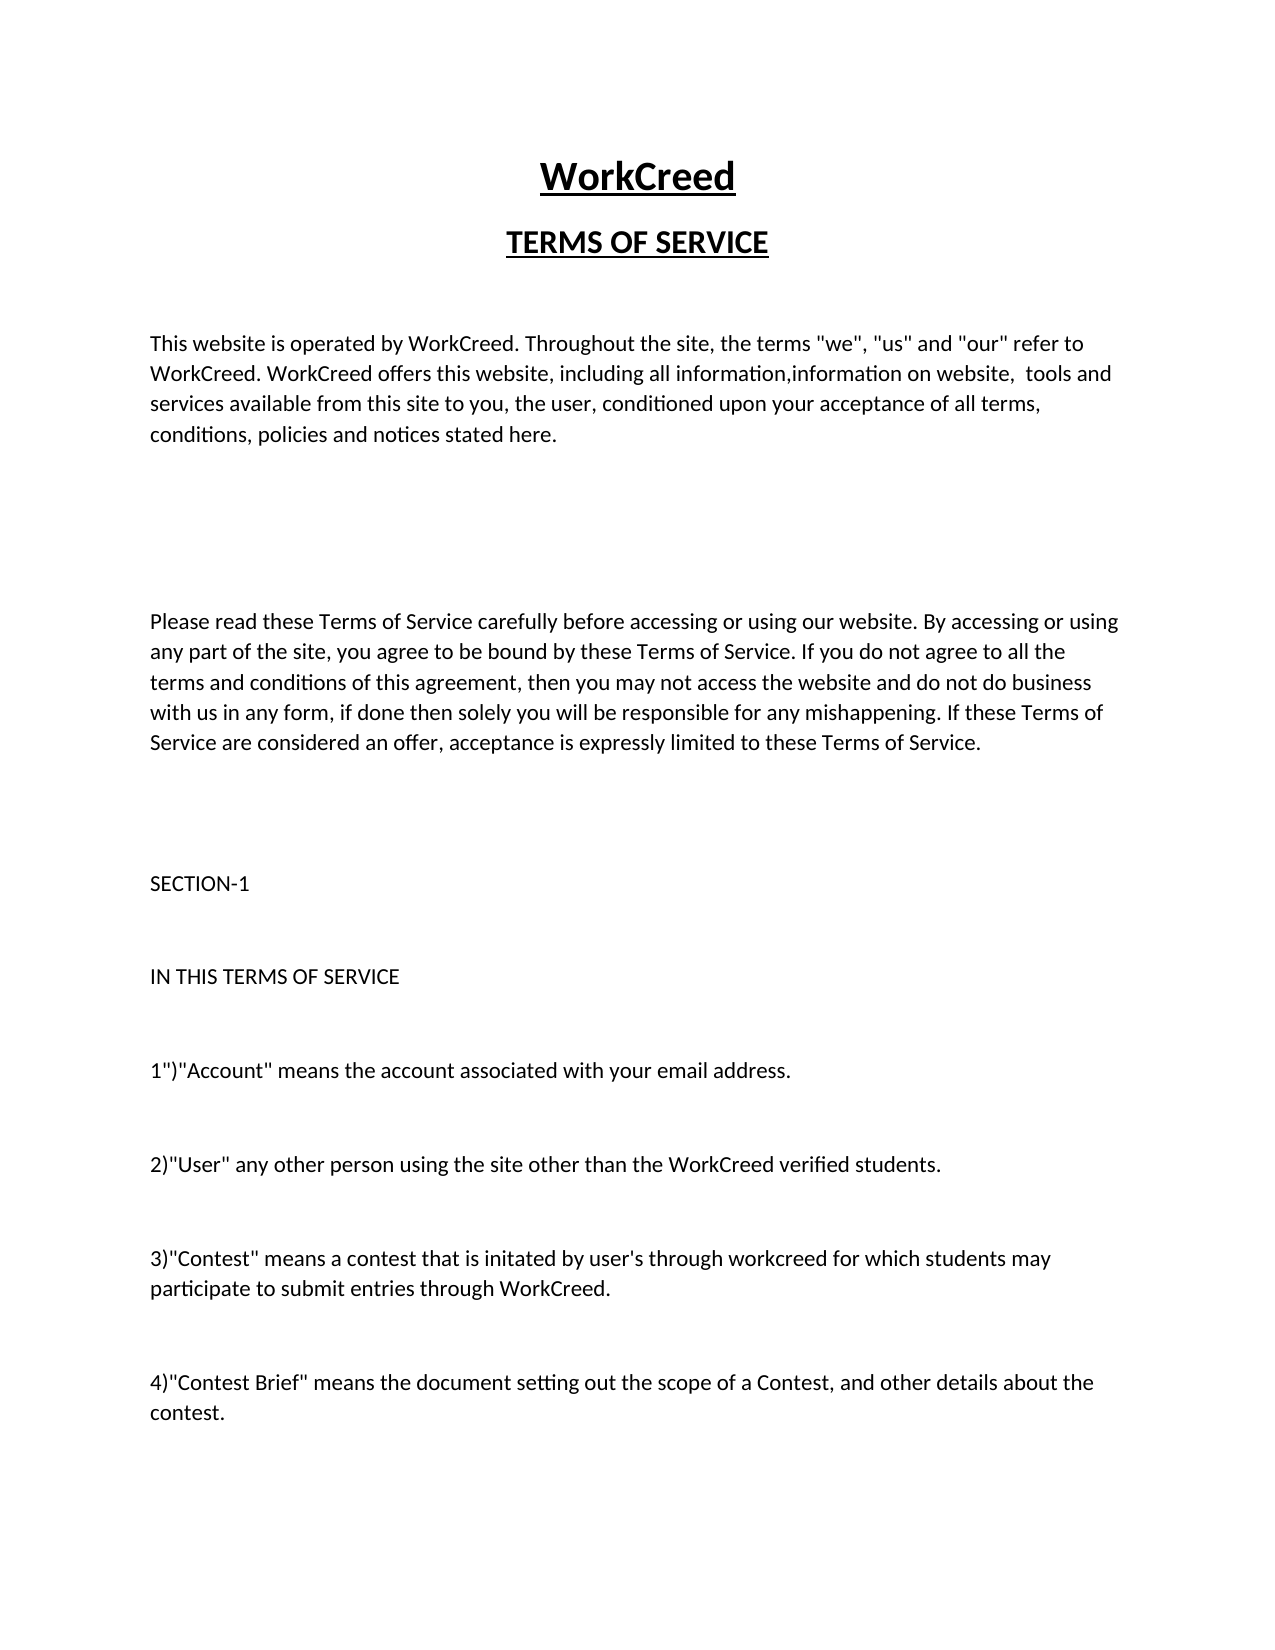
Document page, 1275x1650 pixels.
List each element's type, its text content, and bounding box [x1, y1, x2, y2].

text WorkCreed [150, 150, 1125, 201]
text IN THIS TERMS OF SERVICE [150, 962, 1125, 990]
text 1")"Account" means the account associated with your email address. [150, 1056, 1125, 1084]
text 3)"Contest" means a contest that is initated by user's through workcreed for which students may participate to submit entries through WorkCreed. [150, 1244, 1125, 1302]
text SECTION-1 [150, 869, 1125, 897]
text TERMS OF SERVICE [150, 222, 1125, 262]
text Please read these Terms of Service carefully before accessing or using our website. By accessing or using any part of the site, you agree to be bound by these Terms of Service. If you do not agree to all the terms and conditions of this agreement, then you may not access the website and do not do business with us in any form, if done then solely you will be responsible for any mishappening. If these Terms of Service are considered an offer, acceptance is expressly limited to these Terms of Service. [150, 607, 1125, 756]
text 2)"User" any other person using the site other than the WorkCreed verified students. [150, 1150, 1125, 1178]
text This website is operated by WorkCreed. Throughout the site, the terms "we", "us" and "our" refer to WorkCreed. WorkCreed offers this website, including all information,information on website, tools and services available from this site to you, the user, conditioned upon your acceptance of all terms, conditions, policies and notices stated here. [150, 329, 1125, 448]
text 4)"Contest Brief" means the document setting out the scope of a Contest, and other details about the contest. [150, 1368, 1125, 1426]
